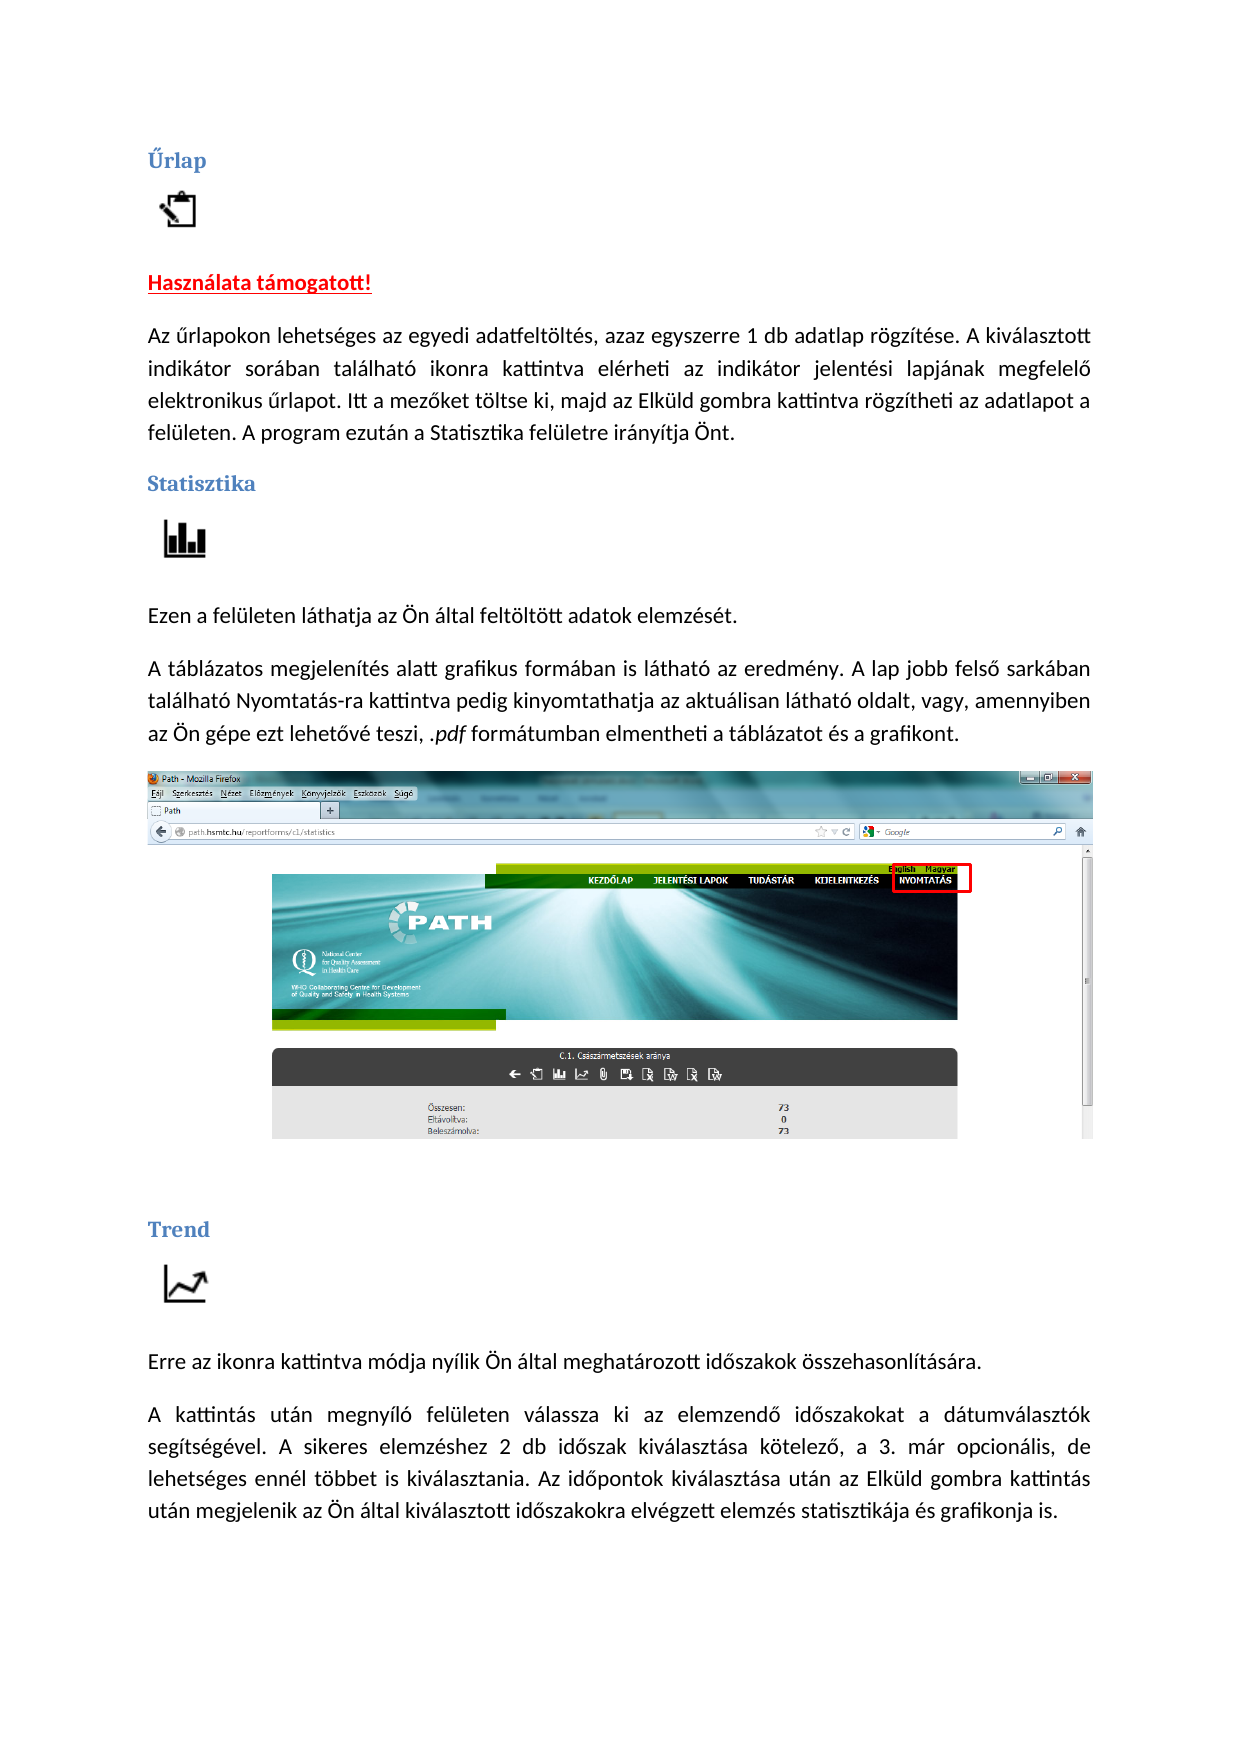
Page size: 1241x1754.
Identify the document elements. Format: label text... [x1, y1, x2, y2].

text Az űrlapokon lehetséges az egyedi adatfeltöltés, azaz egyszerre 1 db adatlap rögzítése. A kiválasztott indikátor sorában található ikonra kattintva elérheti az indikátor jelentési lapjának megfelelő elektronikus űrlapot. Itt a mezőket töltse ki, majd az Elküld gombra kattintva rögzítheti az adatlapot a felületen. A program ezután a Statisztika felületre irányítja Önt. [148, 321, 1093, 446]
text A táblázatos megjelenítés alatt grafikus formában is látható az eredmény. A lap jobb felső sarkában található Nyomtatás-ra kattintva pedig kinyomtathatja az aktuálisan látható oldalt, vagy, amennyiben az Ön gépe ezt lehetővé teszi, .pdf formátumban elmentheti a táblázatot és a grafikont. [148, 654, 1093, 747]
subtitle Statisztika [148, 471, 1093, 497]
text Ezen a felületen láthatja az Ön által feltöltött adatok elemzését. [148, 601, 1093, 629]
text Használata támogatott! [148, 268, 1093, 296]
picture [147, 1247, 223, 1322]
picture [147, 771, 1093, 1139]
text A kattintás után megnyíló felületen válassza ki az elemzendő időszakokat a dátumválasztók segítségével. A sikeres elemzéshez 2 db időszak kiválasztása kötelező, a 3. már opcionális, de lehetséges ennél többet is kiválasztania. Az időpontok kiválasztása után az Elküld gombra kattintás után megjelenik az Ön által kiválasztott időszakokra elvégzett elemzés statisztikája és grafikonja is. [148, 1400, 1093, 1525]
picture [147, 177, 214, 244]
text Erre az ikonra kattintva módja nyílik Ön által meghatározott időszakok összehasonlítására. [148, 1347, 1093, 1375]
picture [436, 771, 456, 776]
subtitle Trend [148, 1217, 1093, 1243]
subtitle Űrlap [148, 148, 1093, 174]
picture [147, 501, 223, 577]
